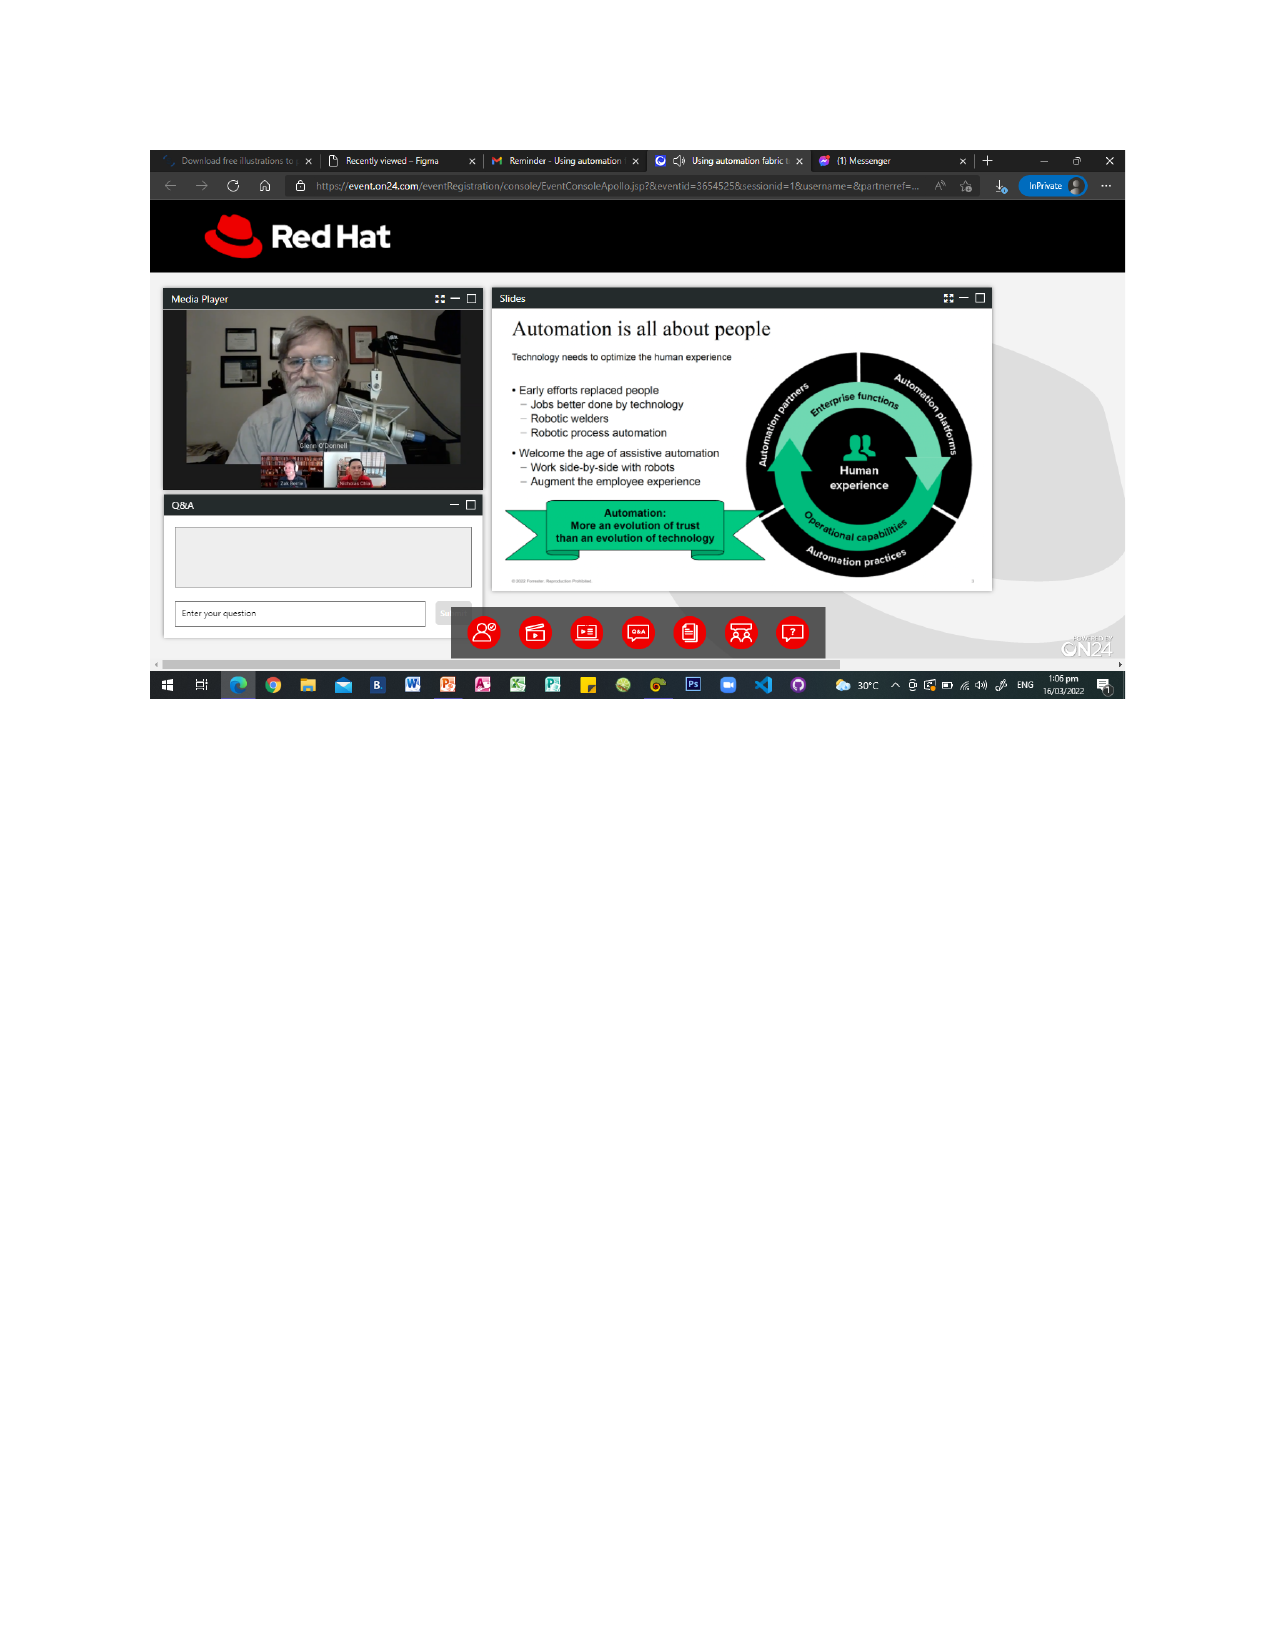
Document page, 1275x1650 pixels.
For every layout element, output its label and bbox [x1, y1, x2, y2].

picture [150, 150, 1125, 699]
